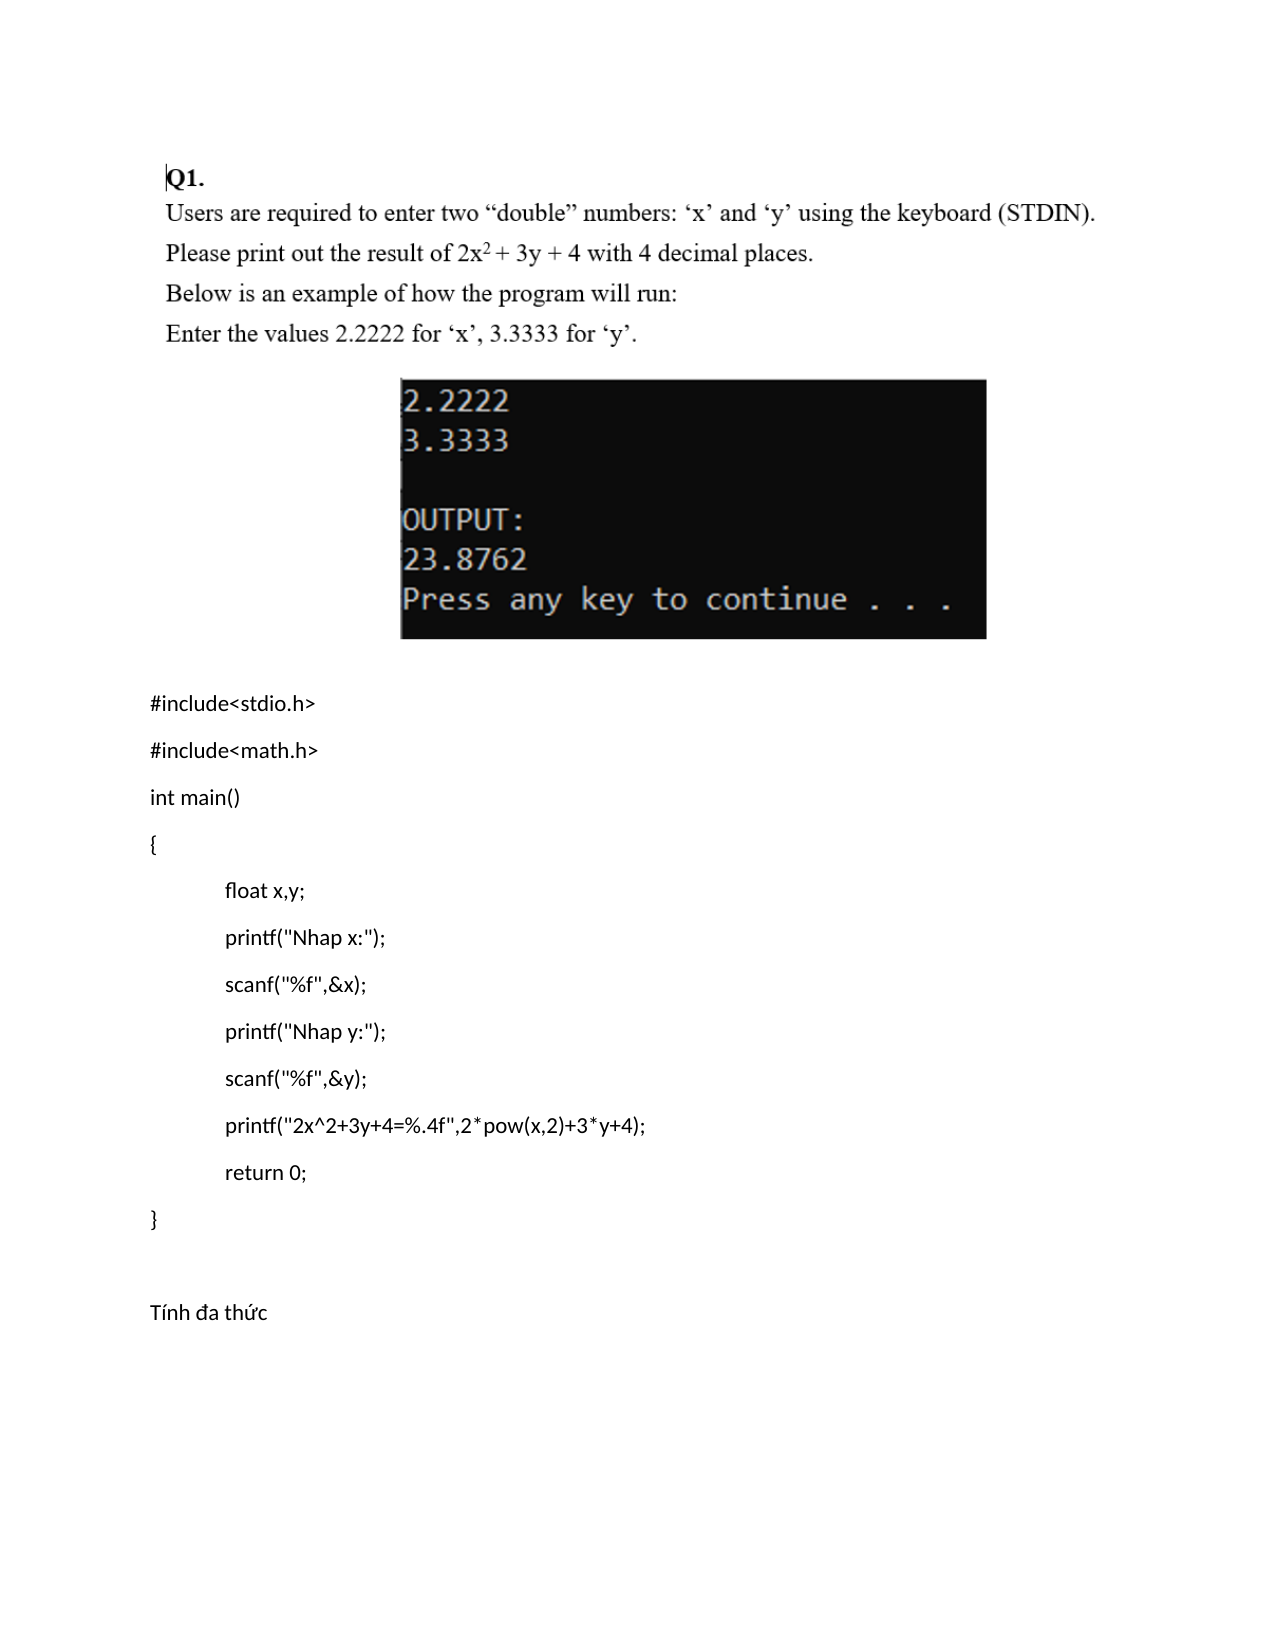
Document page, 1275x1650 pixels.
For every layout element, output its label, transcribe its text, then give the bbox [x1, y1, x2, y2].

text float x,y; [150, 877, 1125, 904]
text printf("Nhap x:"); [150, 923, 1125, 951]
text printf("Nhap y:"); [150, 1017, 1125, 1045]
text printf("2x^2+3y+4=%.4f",2*pow(x,2)+3*y+4); [150, 1111, 1125, 1139]
text #include<stdio.h> [150, 689, 1125, 717]
text #include<math.h> [150, 736, 1125, 764]
picture [150, 150, 1125, 671]
text int main() [150, 783, 1125, 811]
text return 0; [150, 1158, 1125, 1186]
text } [150, 1205, 1125, 1233]
text { [150, 830, 1125, 858]
text scanf("%f",&x); [150, 970, 1125, 998]
text Tính đa thức [150, 1298, 1125, 1326]
text scanf("%f",&y); [150, 1064, 1125, 1092]
